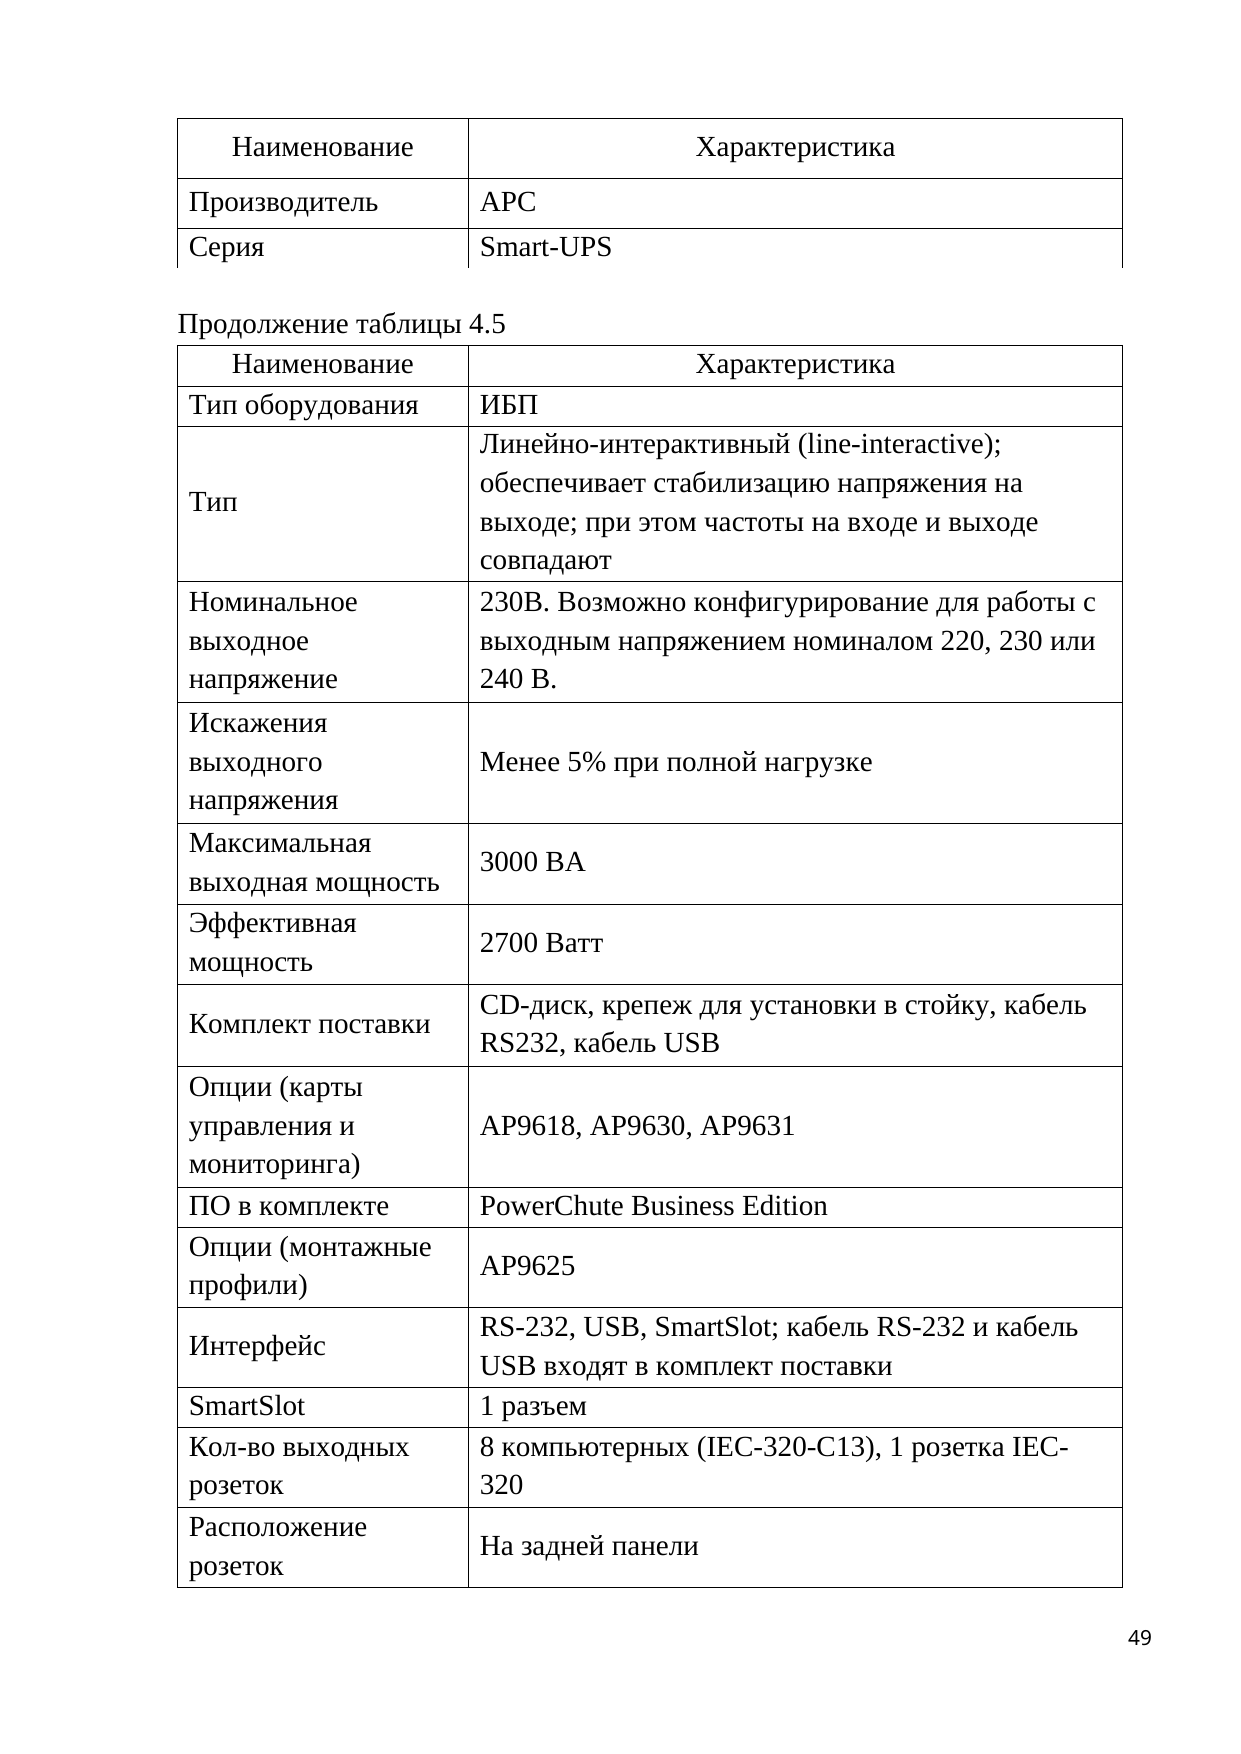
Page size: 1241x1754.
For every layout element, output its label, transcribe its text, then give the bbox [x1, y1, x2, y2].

table_cell AP9625 [469, 1228, 1122, 1307]
table_cell Максимальная выходная мощность [178, 824, 468, 903]
table_header Характеристика [469, 346, 1122, 386]
table_cell Smart-UPS [469, 229, 1122, 268]
table_header Наименование [178, 119, 468, 178]
table_cell SmartSlot [178, 1388, 468, 1427]
table_cell Серия [178, 229, 468, 268]
table_cell 230В. Возможно конфигурирование для работы с выходным напряжением номиналом 220, 230 или 240 В. [469, 582, 1122, 702]
table_cell AP9618, AP9630, AP9631 [469, 1067, 1122, 1187]
table_header Наименование [178, 346, 468, 386]
table_cell 8 компьютерных (IEC-320-C13), 1 розетка IEC-320 [469, 1428, 1122, 1507]
table_header Характеристика [469, 119, 1122, 178]
table_cell 2700 Ватт [469, 905, 1122, 984]
table_cell APC [469, 179, 1122, 228]
table_cell 1 разъем [469, 1388, 1122, 1427]
table_cell ИБП [469, 387, 1122, 426]
text Продолжение таблицы 4.5 [177, 306, 1152, 340]
table_cell На задней панели [469, 1508, 1122, 1587]
table_cell ПО в комплекте [178, 1188, 468, 1227]
table_cell PowerChute Business Edition [469, 1188, 1122, 1227]
table_cell Интерфейс [178, 1308, 468, 1387]
table_cell 3000 ВА [469, 824, 1122, 903]
table_cell Тип оборудования [178, 387, 468, 426]
table_cell Номинальное выходное напряжение [178, 582, 468, 702]
table_cell Опции (карты управления и мониторинга) [178, 1067, 468, 1187]
table_cell Тип [178, 427, 468, 581]
table_cell Комплект поставки [178, 985, 468, 1066]
table_cell Расположение розеток [178, 1508, 468, 1587]
table_cell Эффективная мощность [178, 905, 468, 984]
table_cell Искажения выходного напряжения [178, 703, 468, 823]
table_cell CD-диск, крепеж для установки в стойку, кабель RS232, кабель USB [469, 985, 1122, 1066]
table_cell RS-232, USB, SmartSlot; кабель RS-232 и кабель USB входят в комплект поставки [469, 1308, 1122, 1387]
table_cell Кол-во выходных розеток [178, 1428, 468, 1507]
table_cell Менее 5% при полной нагрузке [469, 703, 1122, 823]
table_cell Производитель [178, 179, 468, 228]
table_cell Линейно-интерактивный (line-interactive); обеспечивает стабилизацию напряжения на выходе; при этом частоты на входе и выходе совпадают [469, 427, 1122, 581]
table_cell Опции (монтажные профили) [178, 1228, 468, 1307]
